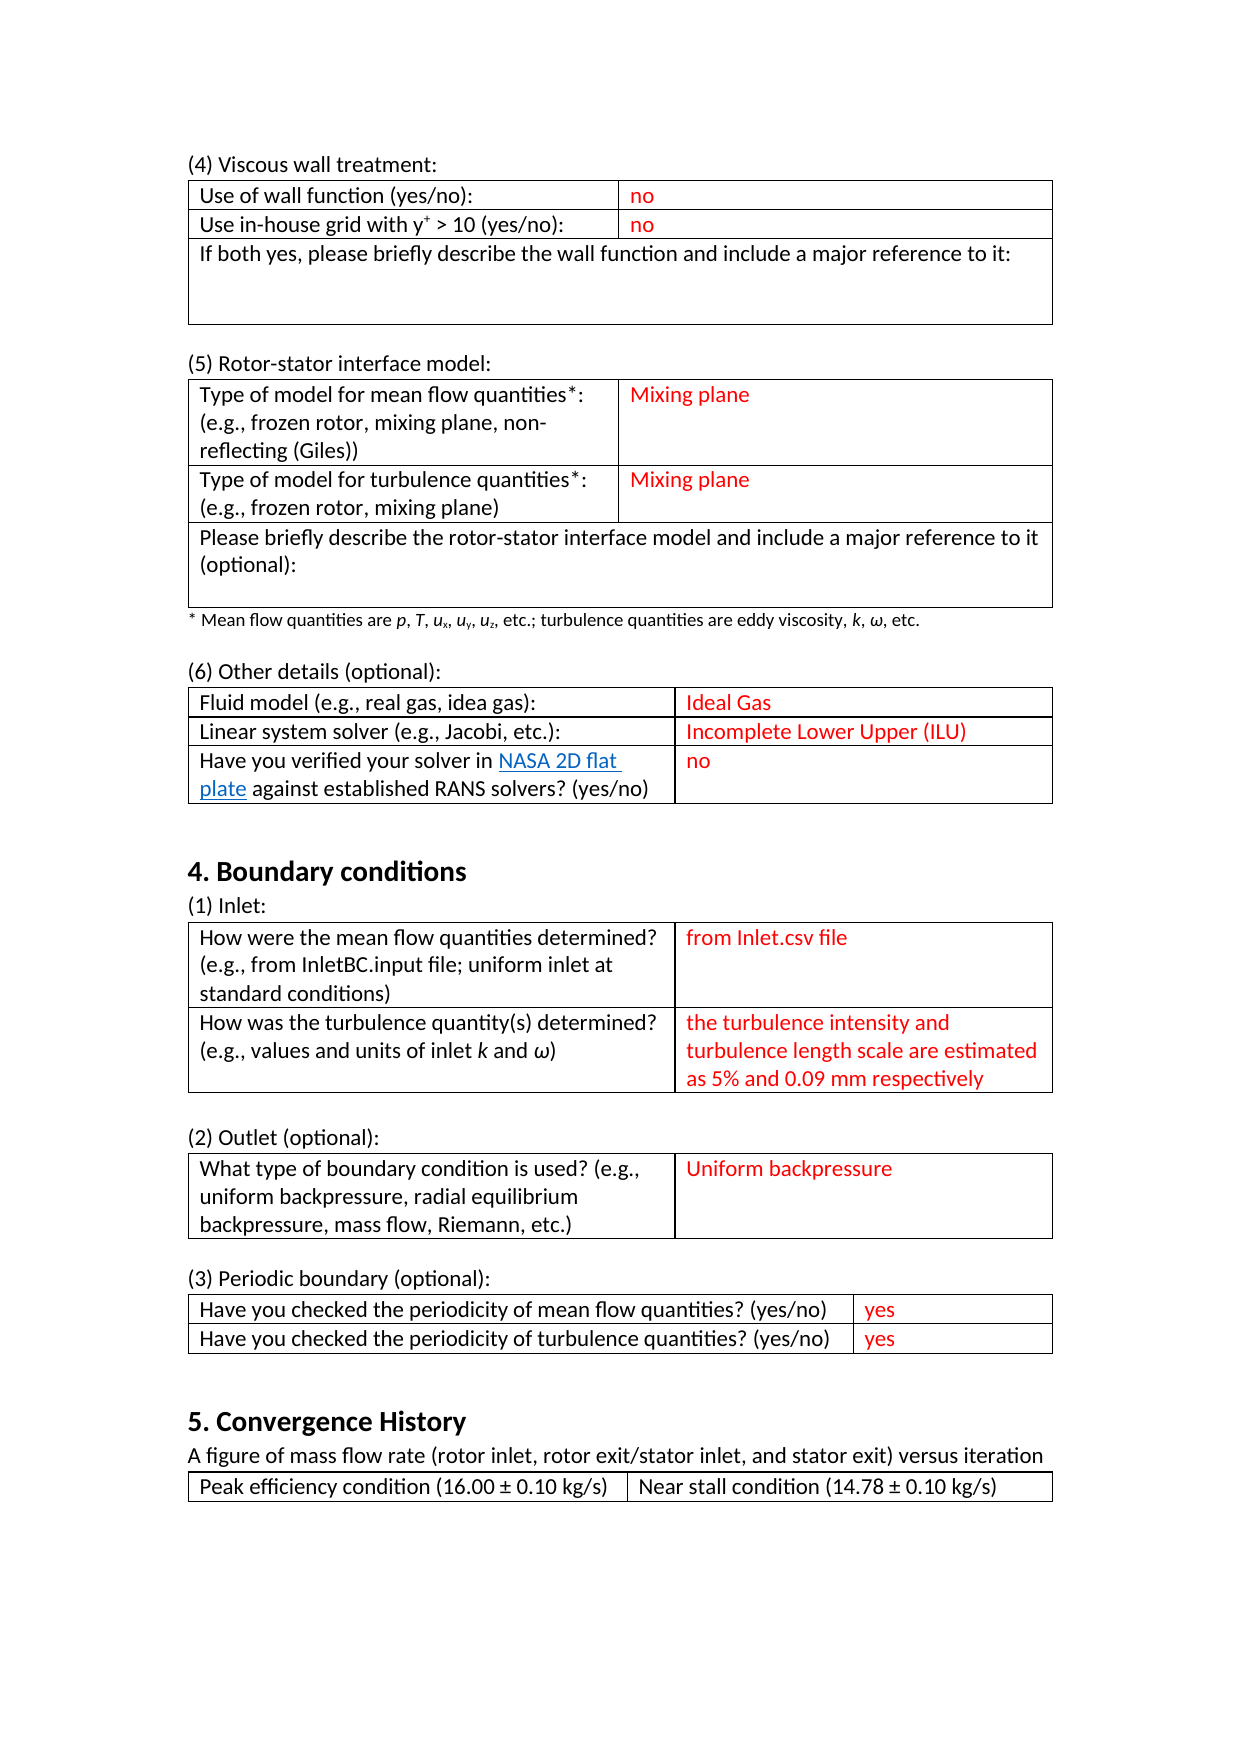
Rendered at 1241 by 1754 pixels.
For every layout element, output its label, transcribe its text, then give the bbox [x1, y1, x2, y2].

table_cell Please briefly describe the rotor-stator interface model and include a major reference to it (optional): [189, 523, 1052, 607]
table_header Type of model for mean flow quantities*: (e.g., frozen rotor, mixing plane, non-reflecting (Giles)) [189, 380, 618, 464]
table_header Mixing plane [619, 380, 1052, 464]
table_cell yes [854, 1324, 1052, 1352]
table_cell Type of model for turbulence quantities*: (e.g., frozen rotor, mixing plane) [189, 466, 618, 522]
table_header yes [854, 1295, 1052, 1323]
table_cell the turbulence intensity and turbulence length scale are estimated as 5% and 0.09 mm respectively [676, 1008, 1052, 1092]
table_cell Linear system solver (e.g., Jacobi, etc.): [189, 718, 674, 745]
text A figure of mass flow rate (rotor inlet, rotor exit/stator inlet, and stator exit) versus iteration [187, 1441, 1053, 1469]
table_header Have you checked the periodicity of mean flow quantities? (yes/no) [189, 1295, 853, 1323]
text (6) Other details (optional): [187, 657, 1053, 685]
table_header How were the mean flow quantities determined? (e.g., from InletBC.input file; uniform inlet at standard conditions) [189, 923, 674, 1007]
table_cell no [619, 210, 1052, 238]
text (1) Inlet: [187, 891, 1053, 919]
table_header Fluid model (e.g., real gas, idea gas): [189, 688, 674, 716]
text (2) Outlet (optional): [187, 1123, 1053, 1151]
table_cell no [676, 746, 1052, 802]
list Convergence History [187, 1403, 1053, 1438]
table_header Uniform backpressure [676, 1154, 1052, 1238]
text (3) Periodic boundary (optional): [187, 1264, 1053, 1292]
table_header no [619, 181, 1052, 209]
table_header Peak efficiency condition (16.00 ± 0.10 kg/s) [189, 1473, 627, 1501]
table_cell Have you verified your solver in NASA 2D flat plate against established RANS solvers? (yes/no) [189, 746, 674, 802]
table_cell If both yes, please briefly describe the wall function and include a major reference to it: [189, 239, 1052, 323]
table_cell Mixing plane [619, 466, 1052, 522]
table_header Use of wall function (yes/no): [189, 181, 618, 209]
table_header from Inlet.csv file [676, 923, 1052, 1007]
table_cell Have you checked the periodicity of turbulence quantities? (yes/no) [189, 1324, 853, 1352]
table_header Near stall condition (14.78 ± 0.10 kg/s) [628, 1473, 1052, 1501]
text * Mean flow quantities are p, T, ux, uy, uz, etc.; turbulence quantities are eddy viscosity, k, ω, etc. [187, 608, 1053, 631]
text (4) Viscous wall treatment: [187, 150, 1053, 178]
list Boundary conditions [187, 853, 1053, 888]
table_header What type of boundary condition is used? (e.g., uniform backpressure, radial equilibrium backpressure, mass flow, Riemann, etc.) [189, 1154, 674, 1238]
table_cell Use in-house grid with y+ > 10 (yes/no): [189, 210, 618, 238]
table_cell Incomplete Lower Upper (ILU) [676, 718, 1052, 745]
text (5) Rotor-stator interface model: [187, 349, 1053, 377]
table_cell How was the turbulence quantity(s) determined? (e.g., values and units of inlet k and ω) [189, 1008, 674, 1092]
table_header Ideal Gas [676, 688, 1052, 716]
